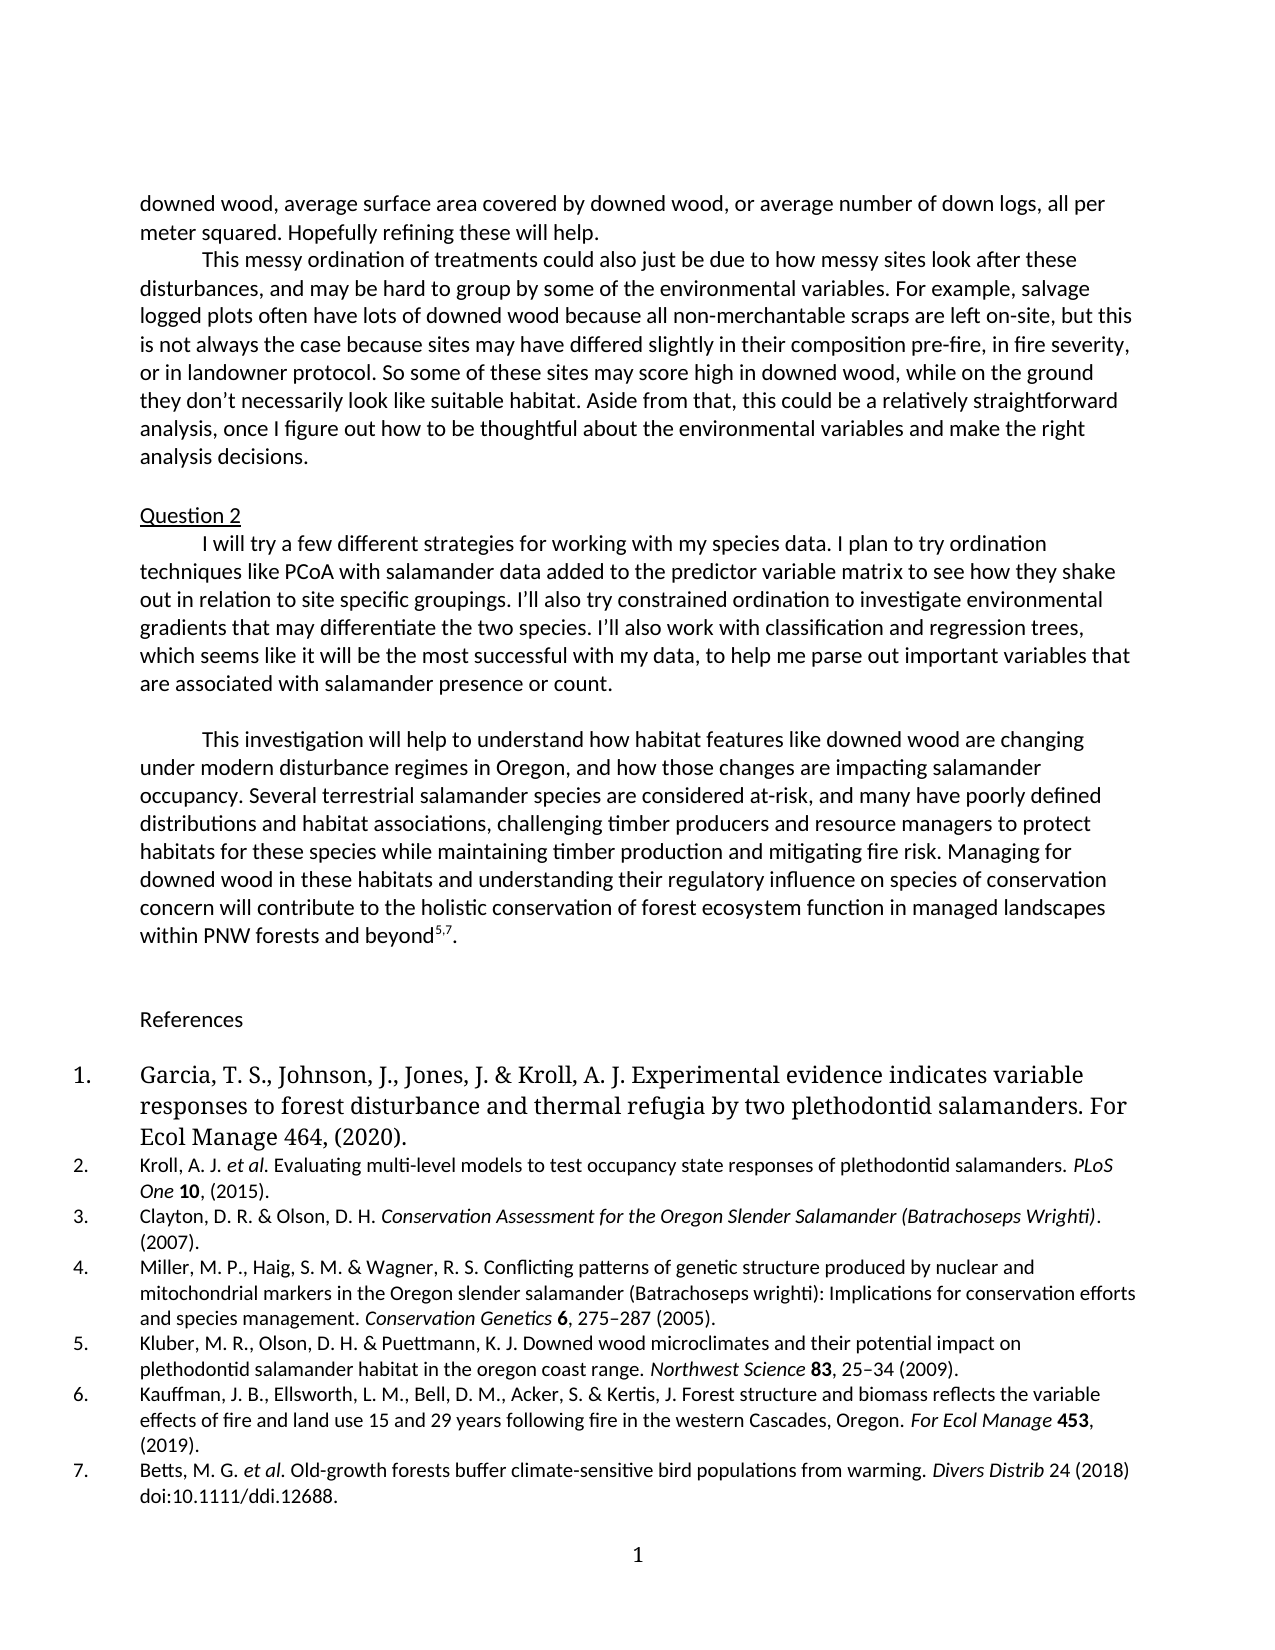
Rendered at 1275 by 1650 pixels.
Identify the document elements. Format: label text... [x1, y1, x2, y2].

text This investigation will help to understand how habitat features like downed wood are changing under modern disturbance regimes in Oregon, and how those changes are impacting salamander occupancy. Several terrestrial salamander species are considered at-risk, and many have poorly defined distributions and habitat associations, challenging timber producers and resource managers to protect habitats for these species while maintaining timber production and mitigating fire risk. Managing for downed wood in these habitats and understanding their regulatory influence on species of conservation concern will contribute to the holistic conservation of forest ecosystem function in managed landscapes within PNW forests and beyond. [139, 725, 1137, 949]
text Question 2 [139, 501, 1137, 529]
text I will try a few different strategies for working with my species data. I plan to try ordination techniques like PCoA with salamander data added to the predictor variable matrix to see how they shake out in relation to site specific groupings. I’ll also try constrained ordination to investigate environmental gradients that may differentiate the two species. I’ll also work with classification and regression trees, which seems like it will be the most successful with my data, to help me parse out important variables that are associated with salamander presence or count. [139, 529, 1137, 697]
text This messy ordination of treatments could also just be due to how messy sites look after these disturbances, and may be hard to group by some of the environmental variables. For example, salvage logged plots often have lots of downed wood because all non-merchantable scraps are left on-site, but this is not always the case because sites may have differed slightly in their composition pre-fire, in fire severity, or in landowner protocol. So some of these sites may score high in downed wood, while on the ground they don’t necessarily look like suitable habitat. Aside from that, this could be a relatively straightforward analysis, once I figure out how to be thoughtful about the environmental variables and make the right analysis decisions. [139, 246, 1137, 470]
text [139, 189, 1137, 246]
text References [139, 1005, 1137, 1033]
